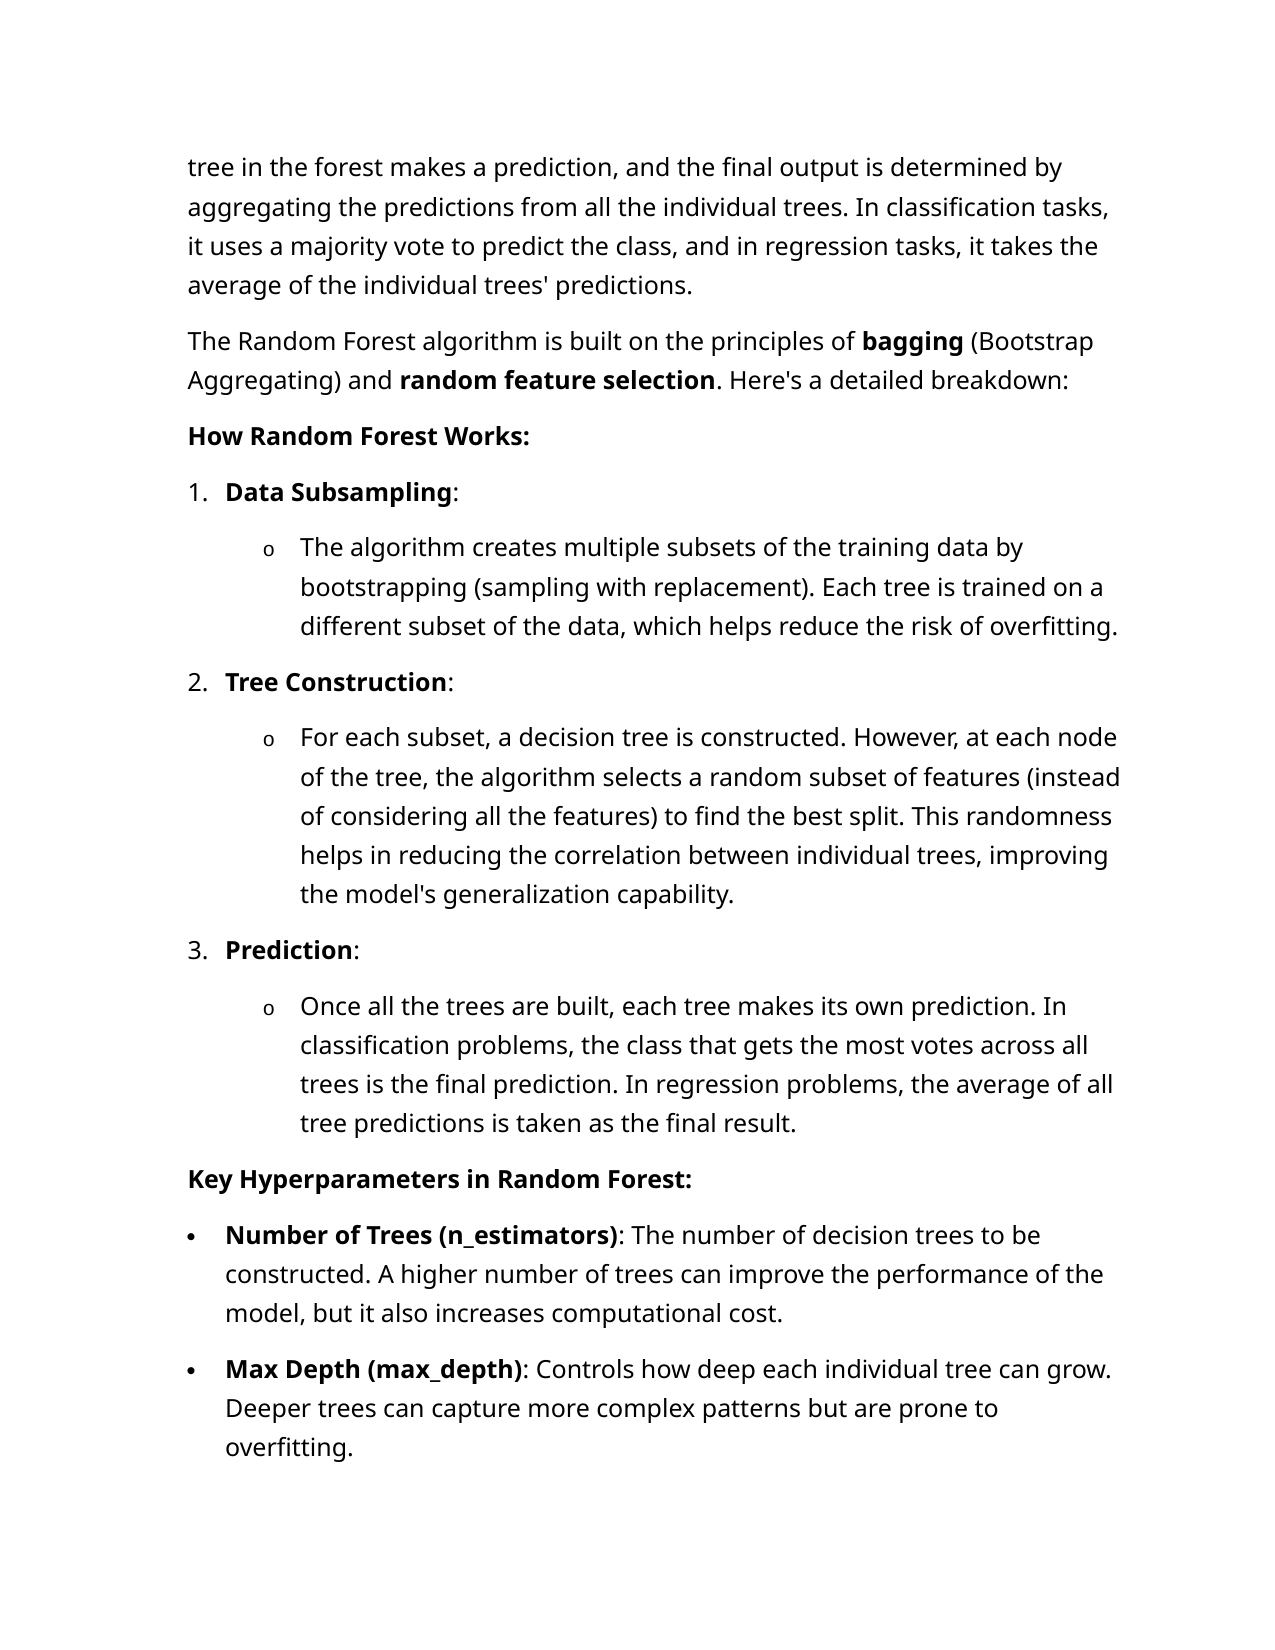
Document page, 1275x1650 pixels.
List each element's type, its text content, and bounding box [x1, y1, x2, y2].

list Number of Trees (n_estimators): The number of decision trees to be constructed. A higher number of trees can improve the performance of the model, but it also increases computational cost. [187, 1217, 1125, 1330]
text The Random Forest algorithm is built on the principles of bagging (Bootstrap Aggregating) and random feature selection. Here's a detailed breakdown: [187, 323, 1125, 397]
list Once all the trees are built, each tree makes its own prediction. In classification problems, the class that gets the most votes across all trees is the final prediction. In regression problems, the average of all tree predictions is taken as the final result. [262, 988, 1125, 1140]
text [187, 150, 1125, 302]
text Key Hyperparameters in Random Forest: [187, 1162, 1125, 1196]
list Prediction: [187, 932, 1125, 967]
list For each subset, a decision tree is constructed. However, at each node of the tree, the algorithm selects a random subset of features (instead of considering all the features) to find the best split. This randomness helps in reducing the correlation between individual trees, improving the model's generalization capability. [262, 720, 1125, 911]
list Tree Construction: [187, 664, 1125, 698]
list Data Subsampling: [187, 474, 1125, 508]
list The algorithm creates multiple subsets of the training data by bootstrapping (sampling with replacement). Each tree is trained on a different subset of the data, which helps reduce the risk of overfitting. [262, 530, 1125, 642]
text How Random Forest Works: [187, 418, 1125, 452]
list Max Depth (max_depth): Controls how deep each individual tree can grow. Deeper trees can capture more complex patterns but are prone to overfitting. [187, 1352, 1125, 1464]
